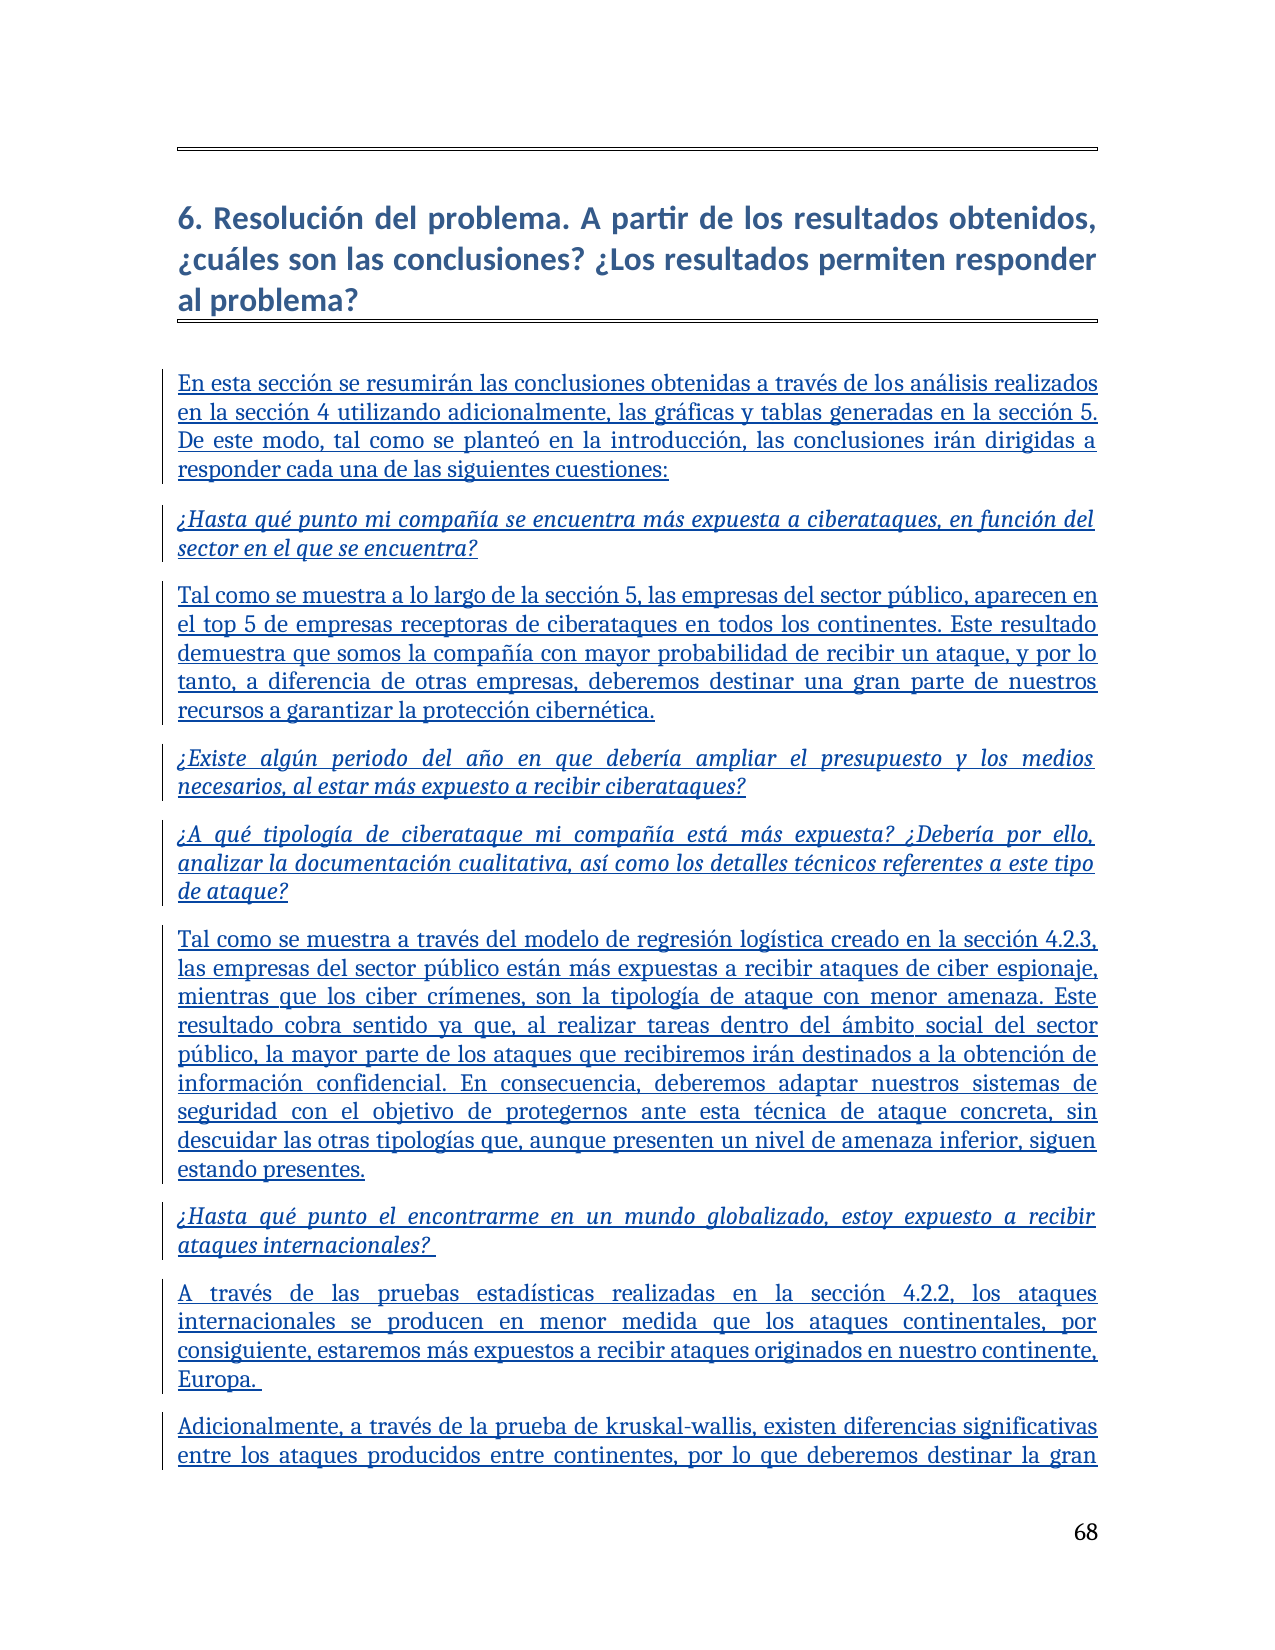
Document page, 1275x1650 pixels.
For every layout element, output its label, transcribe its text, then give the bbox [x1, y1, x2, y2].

subtitle 6. Resolución del problema. A partir de los resultados obtenidos, ¿cuáles son las conclusiones? ¿Los resultados permiten responder al problema? [177, 197, 1098, 319]
